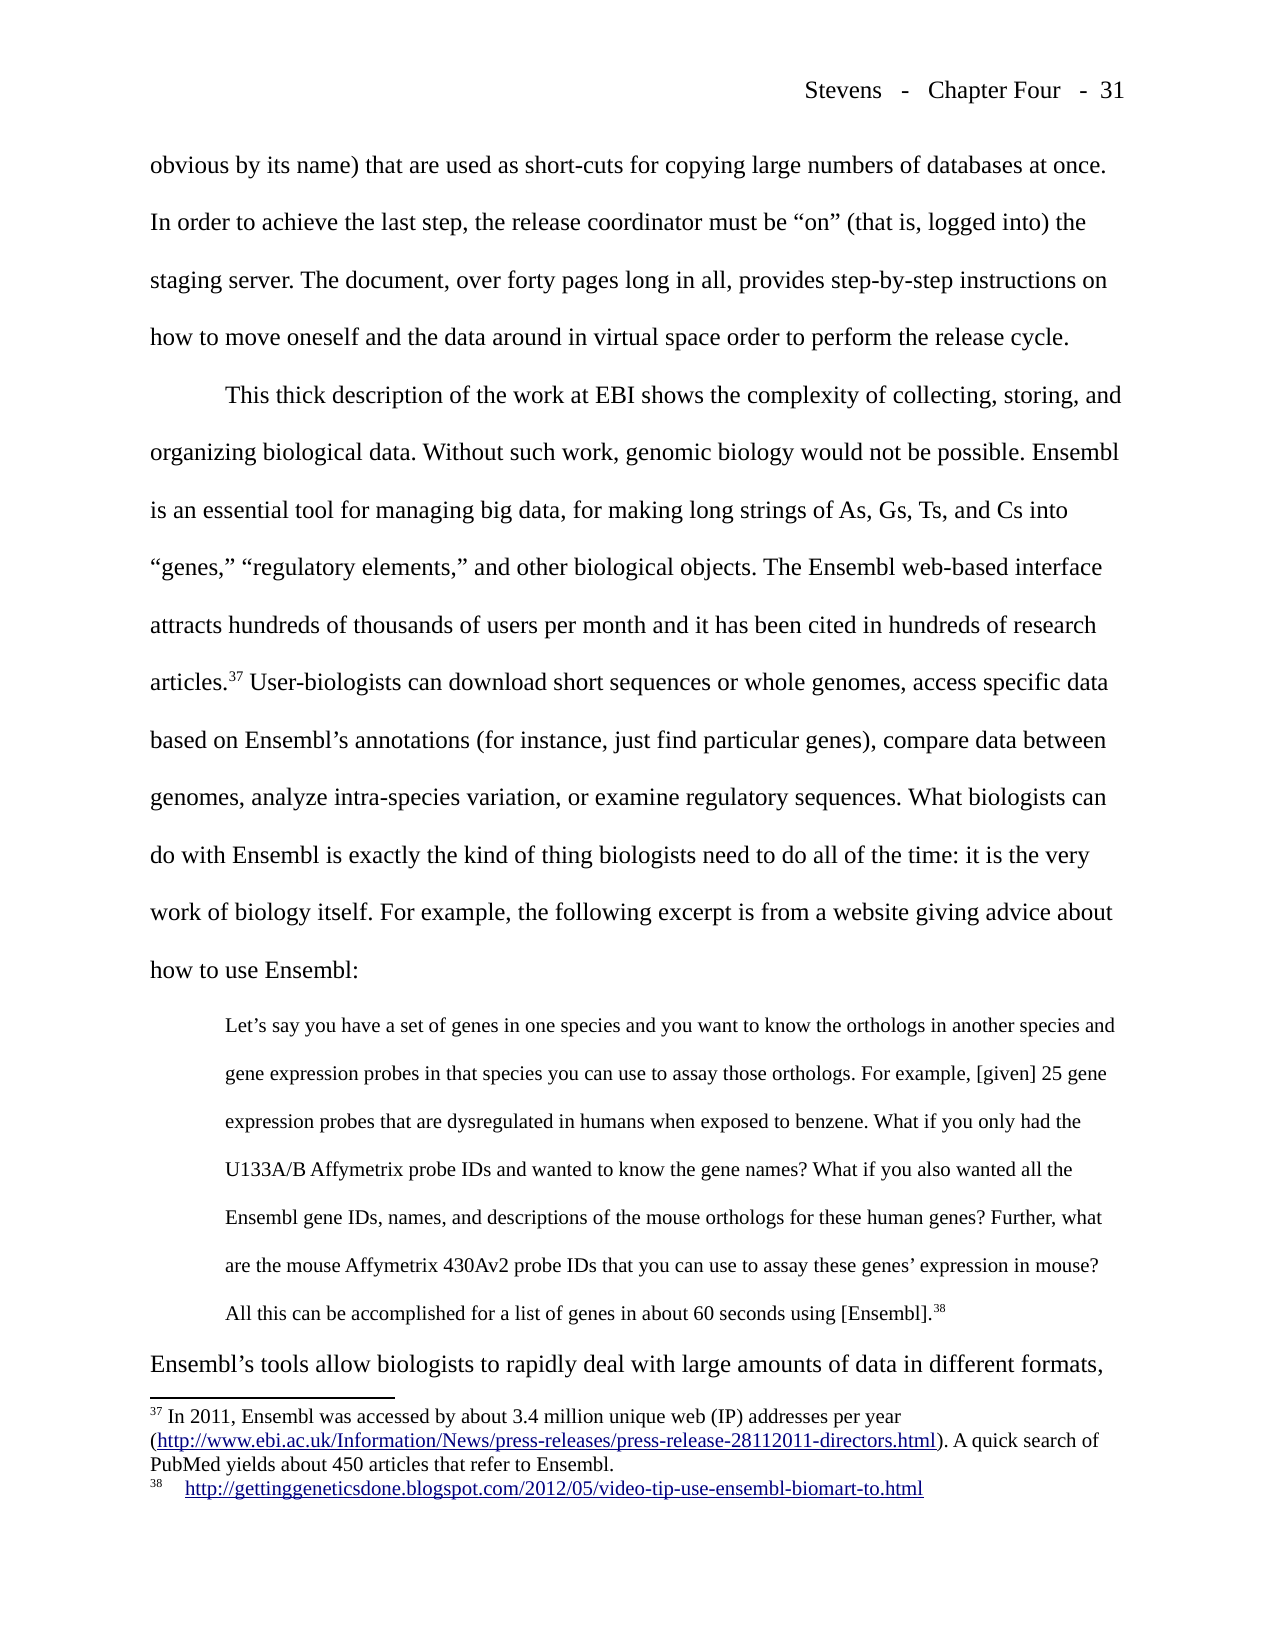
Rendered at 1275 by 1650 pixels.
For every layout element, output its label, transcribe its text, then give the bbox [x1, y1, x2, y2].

text Let’s say you have a set of genes in one species and you want to know the orthologs in another species and gene expression probes in that species you can use to assay those orthologs. For example, [given] 25 gene expression probes that are dysregulated in humans when exposed to benzene. What if you only had the U133A/B Affymetrix probe IDs and wanted to know the gene names? What if you also wanted all the Ensembl gene IDs, names, and descriptions of the mouse orthologs for these human genes? Further, what are the mouse Affymetrix 430Av2 probe IDs that you can use to assay these genes’ expression in mouse? All this can be accomplished for a list of genes in about 60 seconds using [Ensembl]. [225, 1012, 1125, 1325]
text This thick description of the work at EBI shows the complexity of collecting, storing, and organizing biological data. Without such work, genomic biology would not be possible. Ensembl is an essential tool for managing big data, for making long strings of As, Gs, Ts, and Cs into “genes,” “regulatory elements,” and other biological objects. The Ensembl web-based interface attracts hundreds of thousands of users per month and it has been cited in hundreds of research articles. User-biologists can download short sequences or whole genomes, access specific data based on Ensembl’s annotations (for instance, just find particular genes), compare data between genomes, analyze intra-species variation, or examine regulatory sequences. What biologists can do with Ensembl is exactly the kind of thing biologists need to do all of the time: it is the very work of biology itself. For example, the following excerpt is from a website giving advice about how to use Ensembl: [150, 380, 1125, 984]
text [150, 1349, 1125, 1378]
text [150, 150, 1125, 351]
